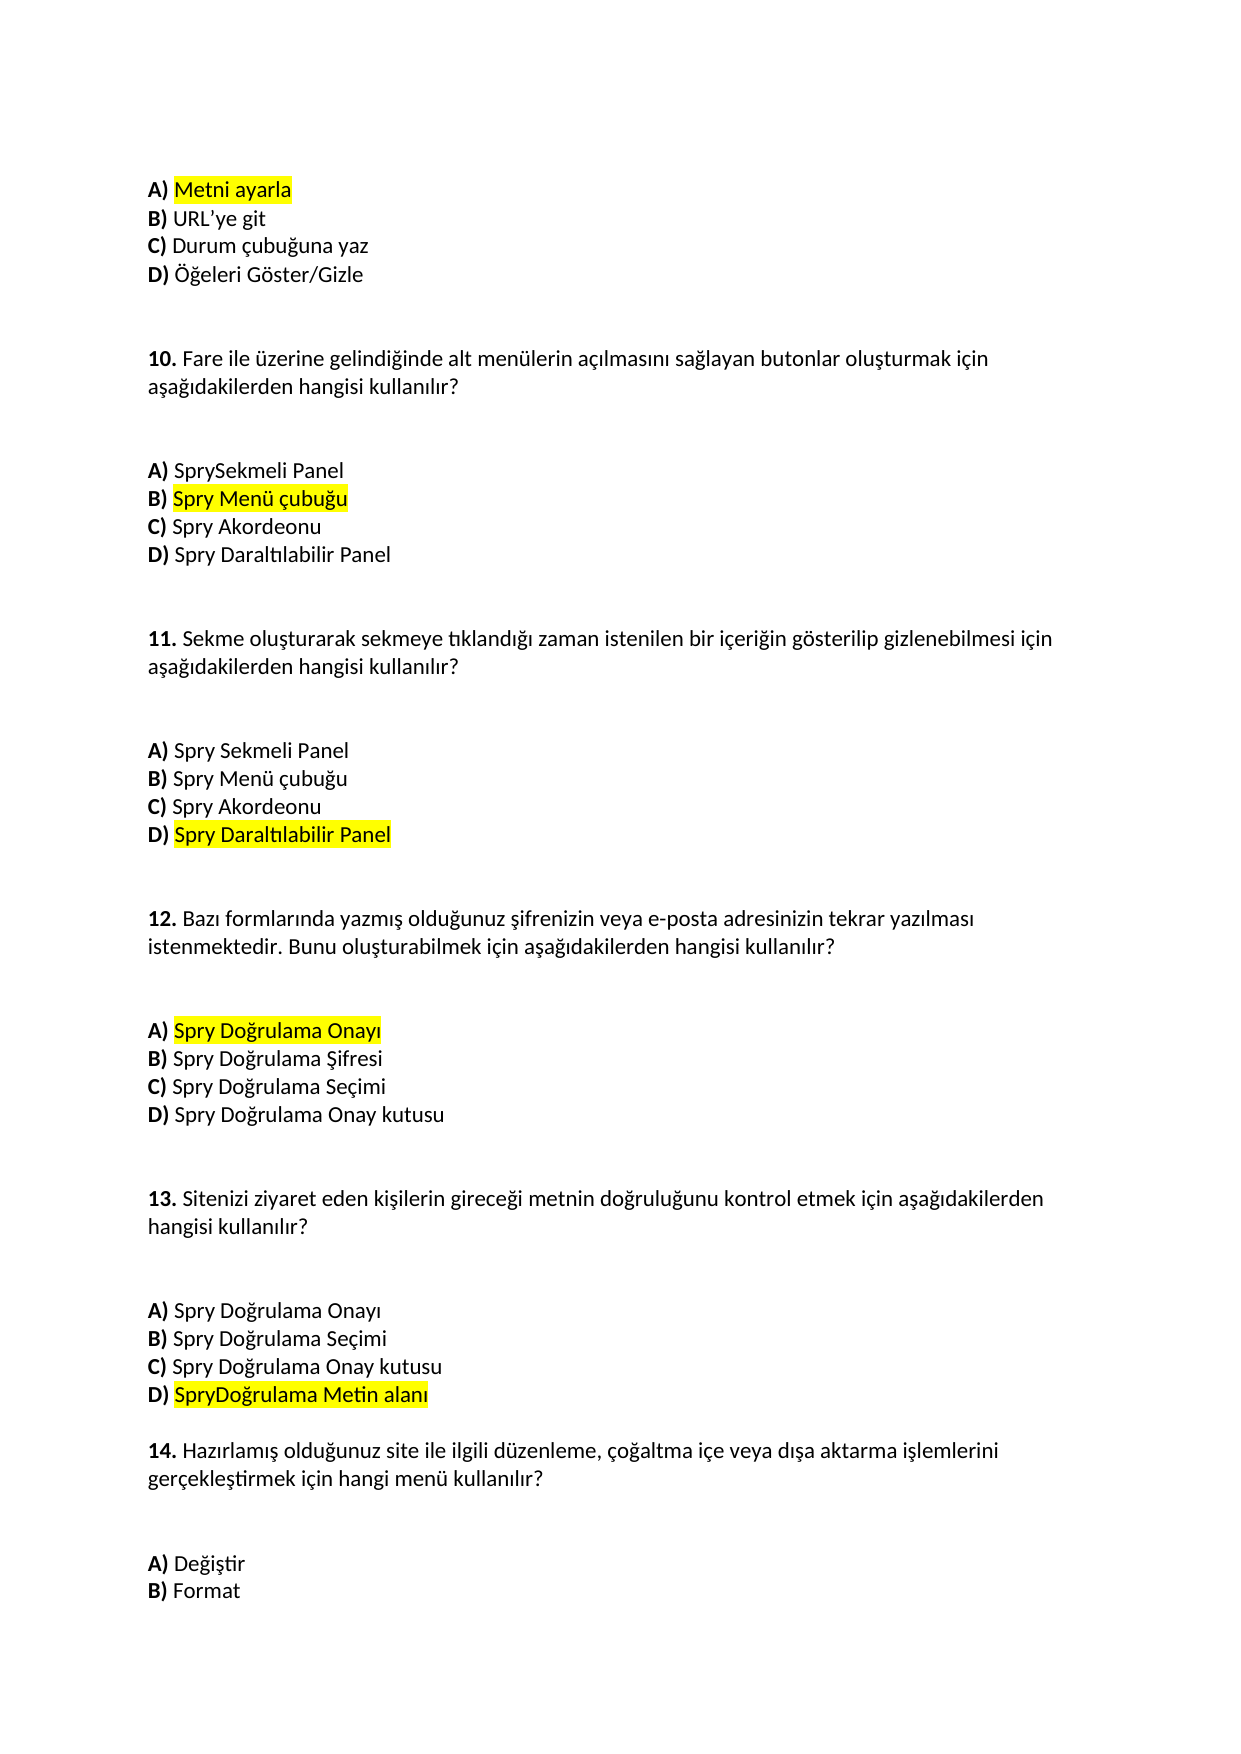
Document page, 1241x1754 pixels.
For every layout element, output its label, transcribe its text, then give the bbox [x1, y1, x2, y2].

text A) Spry Sekmeli Panel B) Spry Menü çubuğu C) Spry Akordeonu D) Spry Daraltılabilir Panel [148, 736, 1093, 876]
text 13. Sitenizi ziyaret eden kişilerin gireceği metnin doğruluğunu kontrol etmek için aşağıdakilerden hangisi kullanılır? [148, 1184, 1093, 1268]
text A) Spry Doğrulama Onayı B) Spry Doğrulama Seçimi C) Spry Doğrulama Onay kutusu D) SpryDoğrulama Metin alanı [148, 1296, 1093, 1408]
text 11. Sekme oluşturarak sekmeye tıklandığı zaman istenilen bir içeriğin gösterilip gizlenebilmesi için aşağıdakilerden hangisi kullanılır? [148, 624, 1093, 708]
text A) Spry Doğrulama Onayı B) Spry Doğrulama Şifresi C) Spry Doğrulama Seçimi D) Spry Doğrulama Onay kutusu [148, 1016, 1093, 1156]
text 12. Bazı formlarında yazmış olduğunuz şifrenizin veya e-posta adresinizin tekrar yazılması istenmektedir. Bunu oluşturabilmek için aşağıdakilerden hangisi kullanılır? [148, 904, 1093, 988]
text 10. Fare ile üzerine gelindiğinde alt menülerin açılmasını sağlayan butonlar oluşturmak için aşağıdakilerden hangisi kullanılır? [148, 344, 1093, 428]
text A) Metni ayarla B) URL’ye git C) Durum çubuğuna yaz D) Öğeleri Göster/Gizle [148, 176, 1093, 316]
text 14. Hazırlamış olduğunuz site ile ilgili düzenleme, çoğaltma içe veya dışa aktarma işlemlerini gerçekleştirmek için hangi menü kullanılır? [148, 1437, 1093, 1521]
text A) SprySekmeli Panel B) Spry Menü çubuğu C) Spry Akordeonu D) Spry Daraltılabilir Panel [148, 456, 1093, 596]
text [148, 1549, 1093, 1605]
